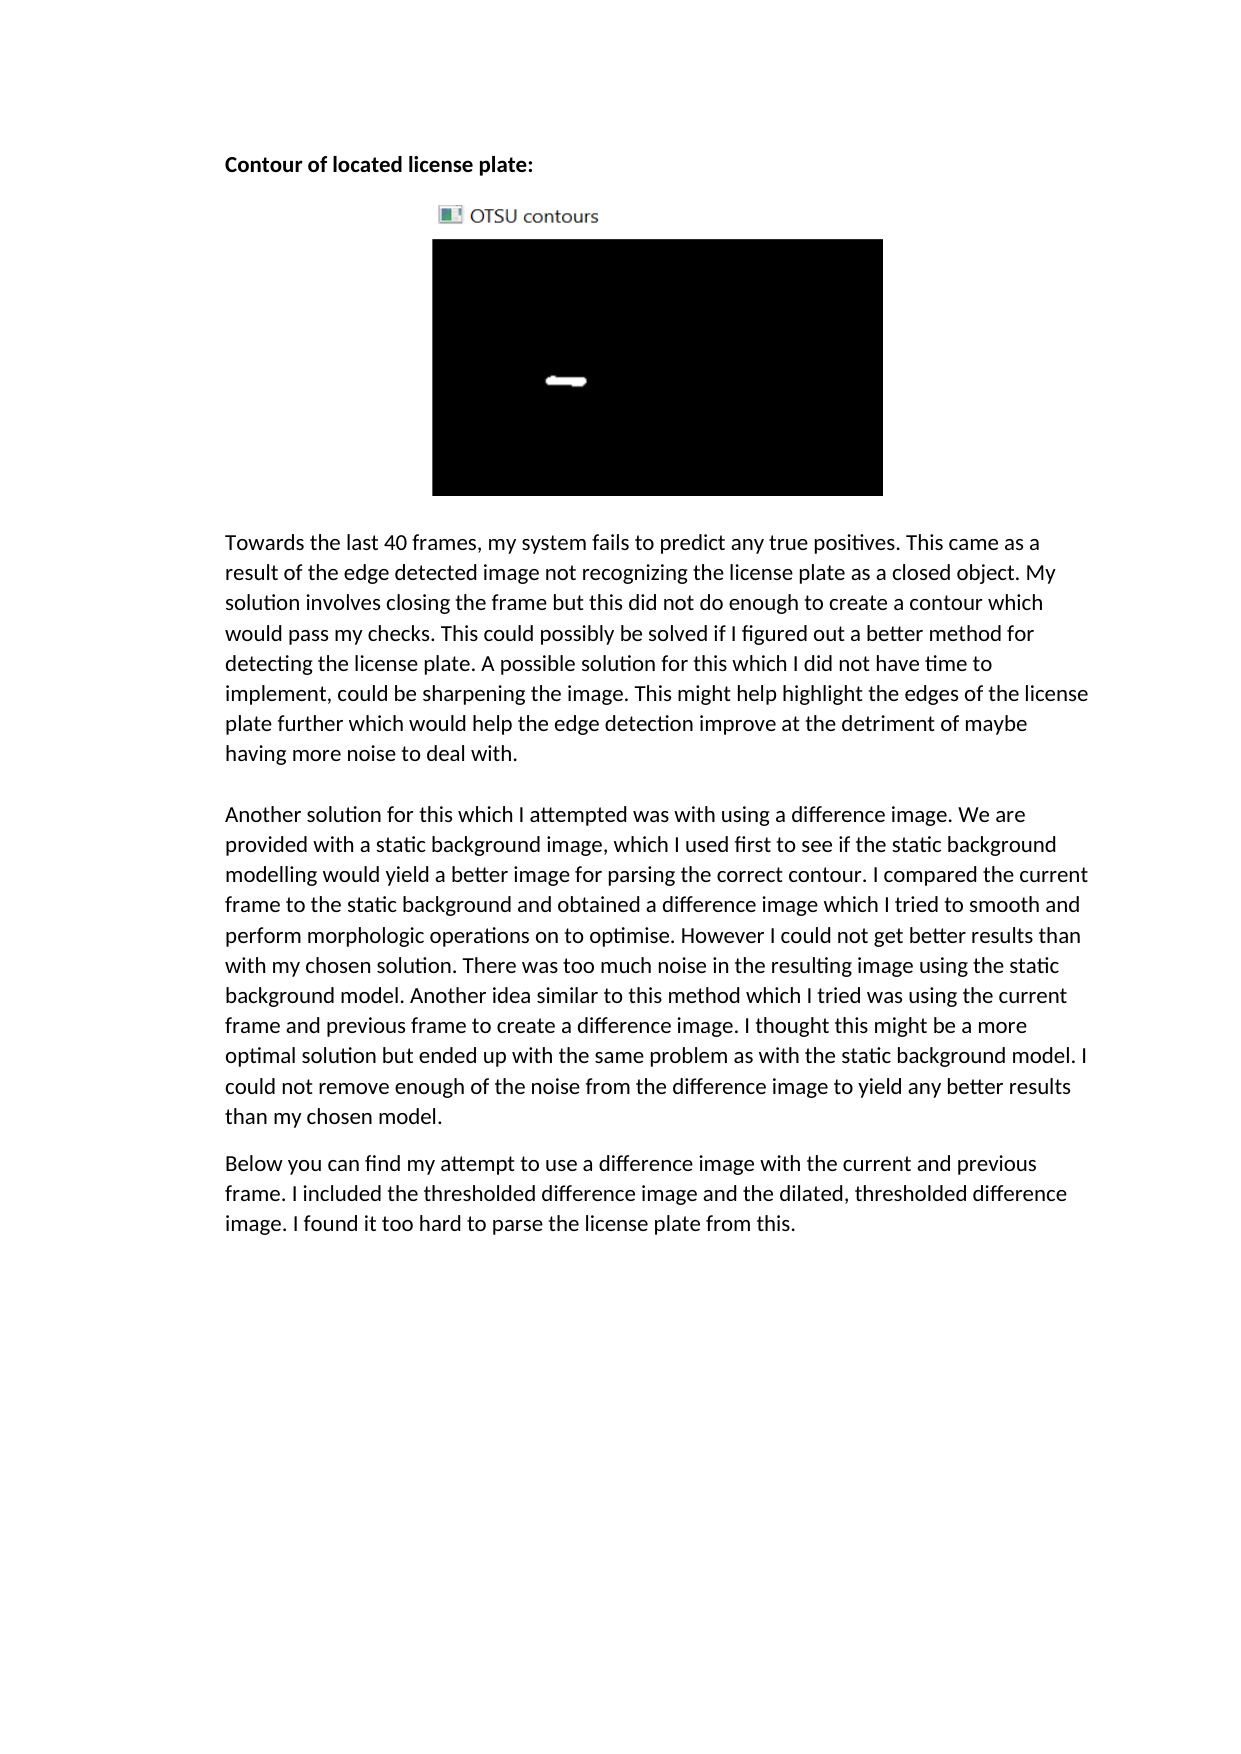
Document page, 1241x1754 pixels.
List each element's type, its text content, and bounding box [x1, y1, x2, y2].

list Towards the last 40 frames, my system fails to predict any true positives. This came as a result of the edge detected image not recognizing the license plate as a closed object. My solution involves closing the frame but this did not do enough to create a contour which would pass my checks. This could possibly be solved if I figured out a better method for detecting the license plate. A possible solution for this which I did not have time to implement, could be sharpening the image. This might help highlight the edges of the license plate further which would help the edge detection improve at the detriment of maybe having more noise to deal with. [225, 528, 1090, 767]
text Contour of located license plate: [150, 150, 1090, 178]
list Another solution for this which I attempted was with using a difference image. We are provided with a static background image, which I used first to see if the static background modelling would yield a better image for parsing the correct contour. I compared the current frame to the static background and obtained a difference image which I tried to smooth and perform morphologic operations on to optimise. However I could not get better results than with my chosen solution. There was too much noise in the resulting image using the static background model. Another idea similar to this method which I tried was using the current frame and previous frame to create a difference image. I thought this might be a more optimal solution but ended up with the same problem as with the static background model. I could not remove enough of the noise from the difference image to yield any better results than my chosen model. [225, 800, 1090, 1130]
picture [432, 196, 883, 496]
text Below you can find my attempt to use a difference image with the current and previous frame. I included the thresholded difference image and the dilated, thresholded difference image. I found it too hard to parse the license plate from this. [225, 1149, 1090, 1237]
